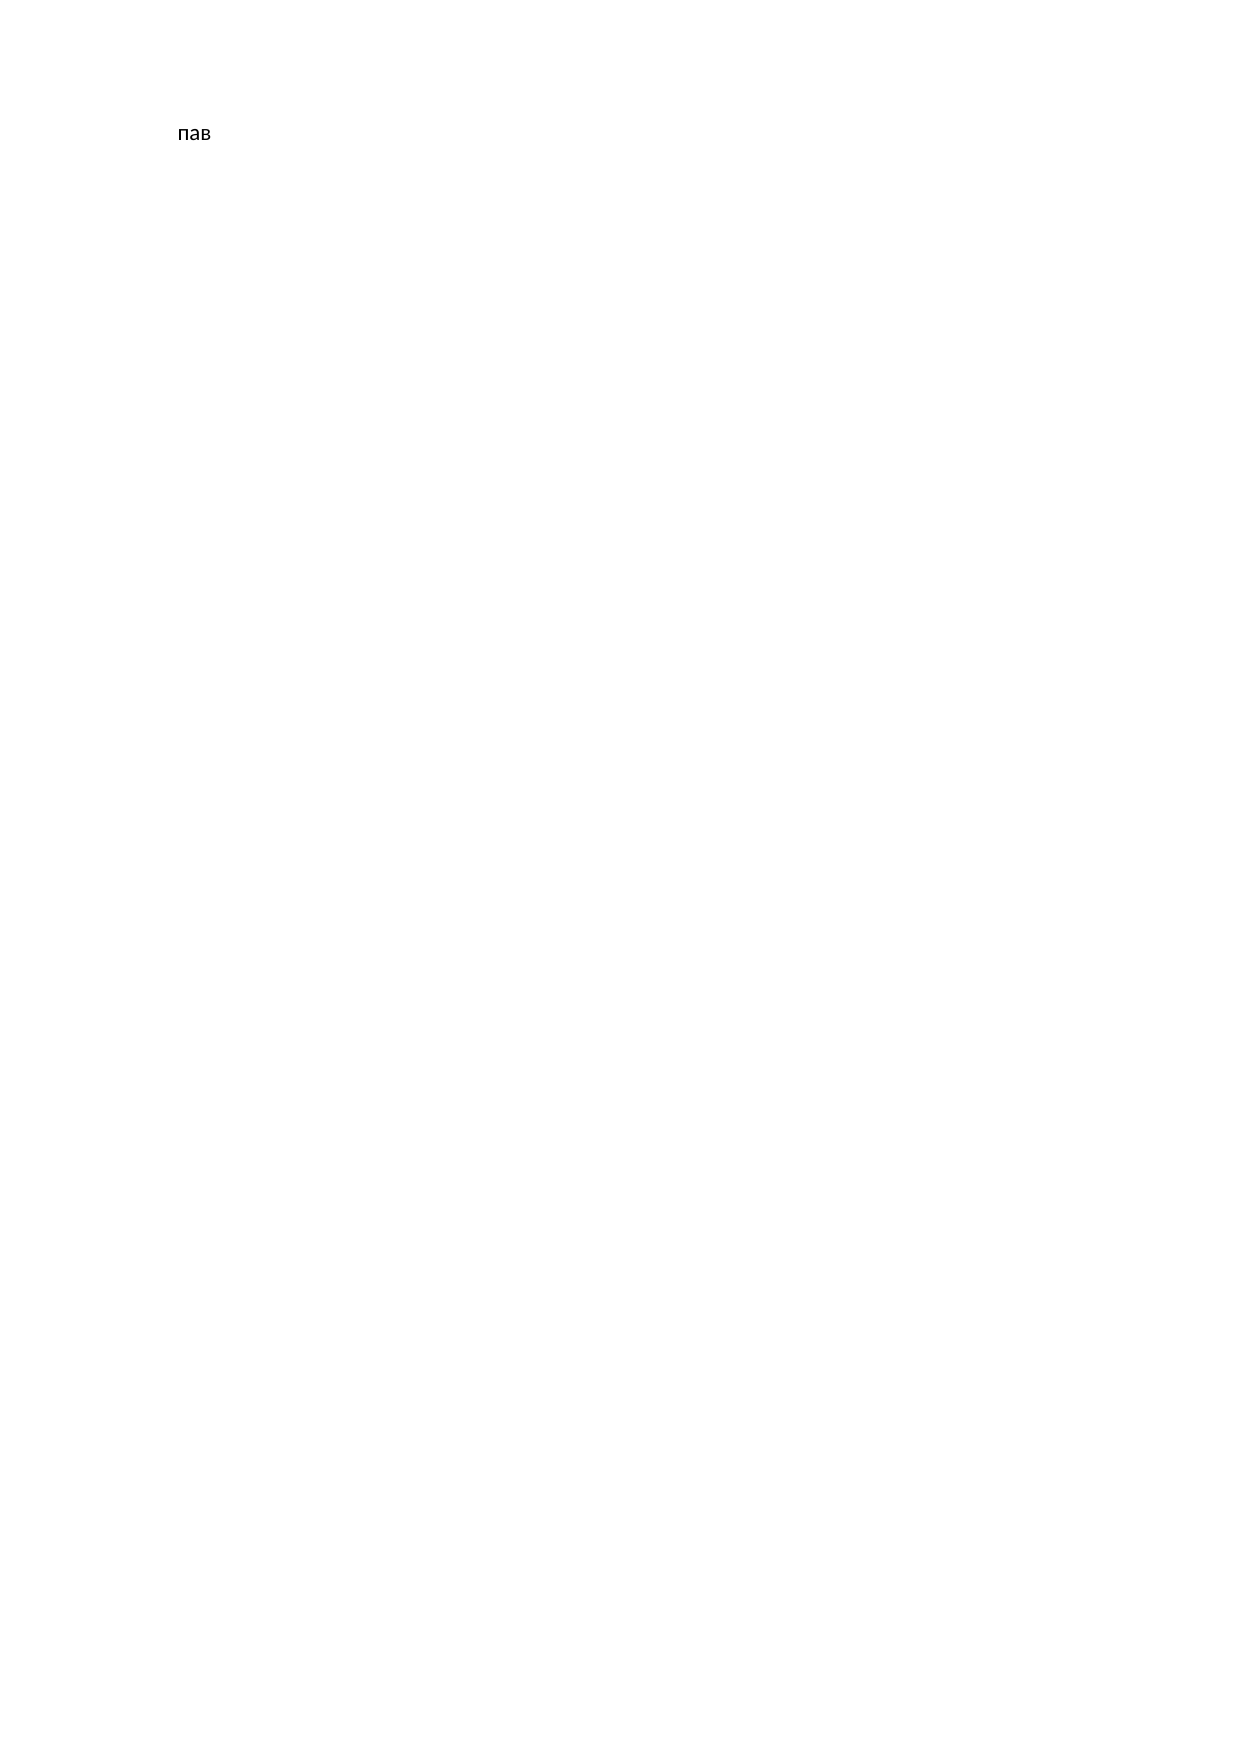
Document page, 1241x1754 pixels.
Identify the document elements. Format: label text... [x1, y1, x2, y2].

text пав [177, 118, 1152, 146]
